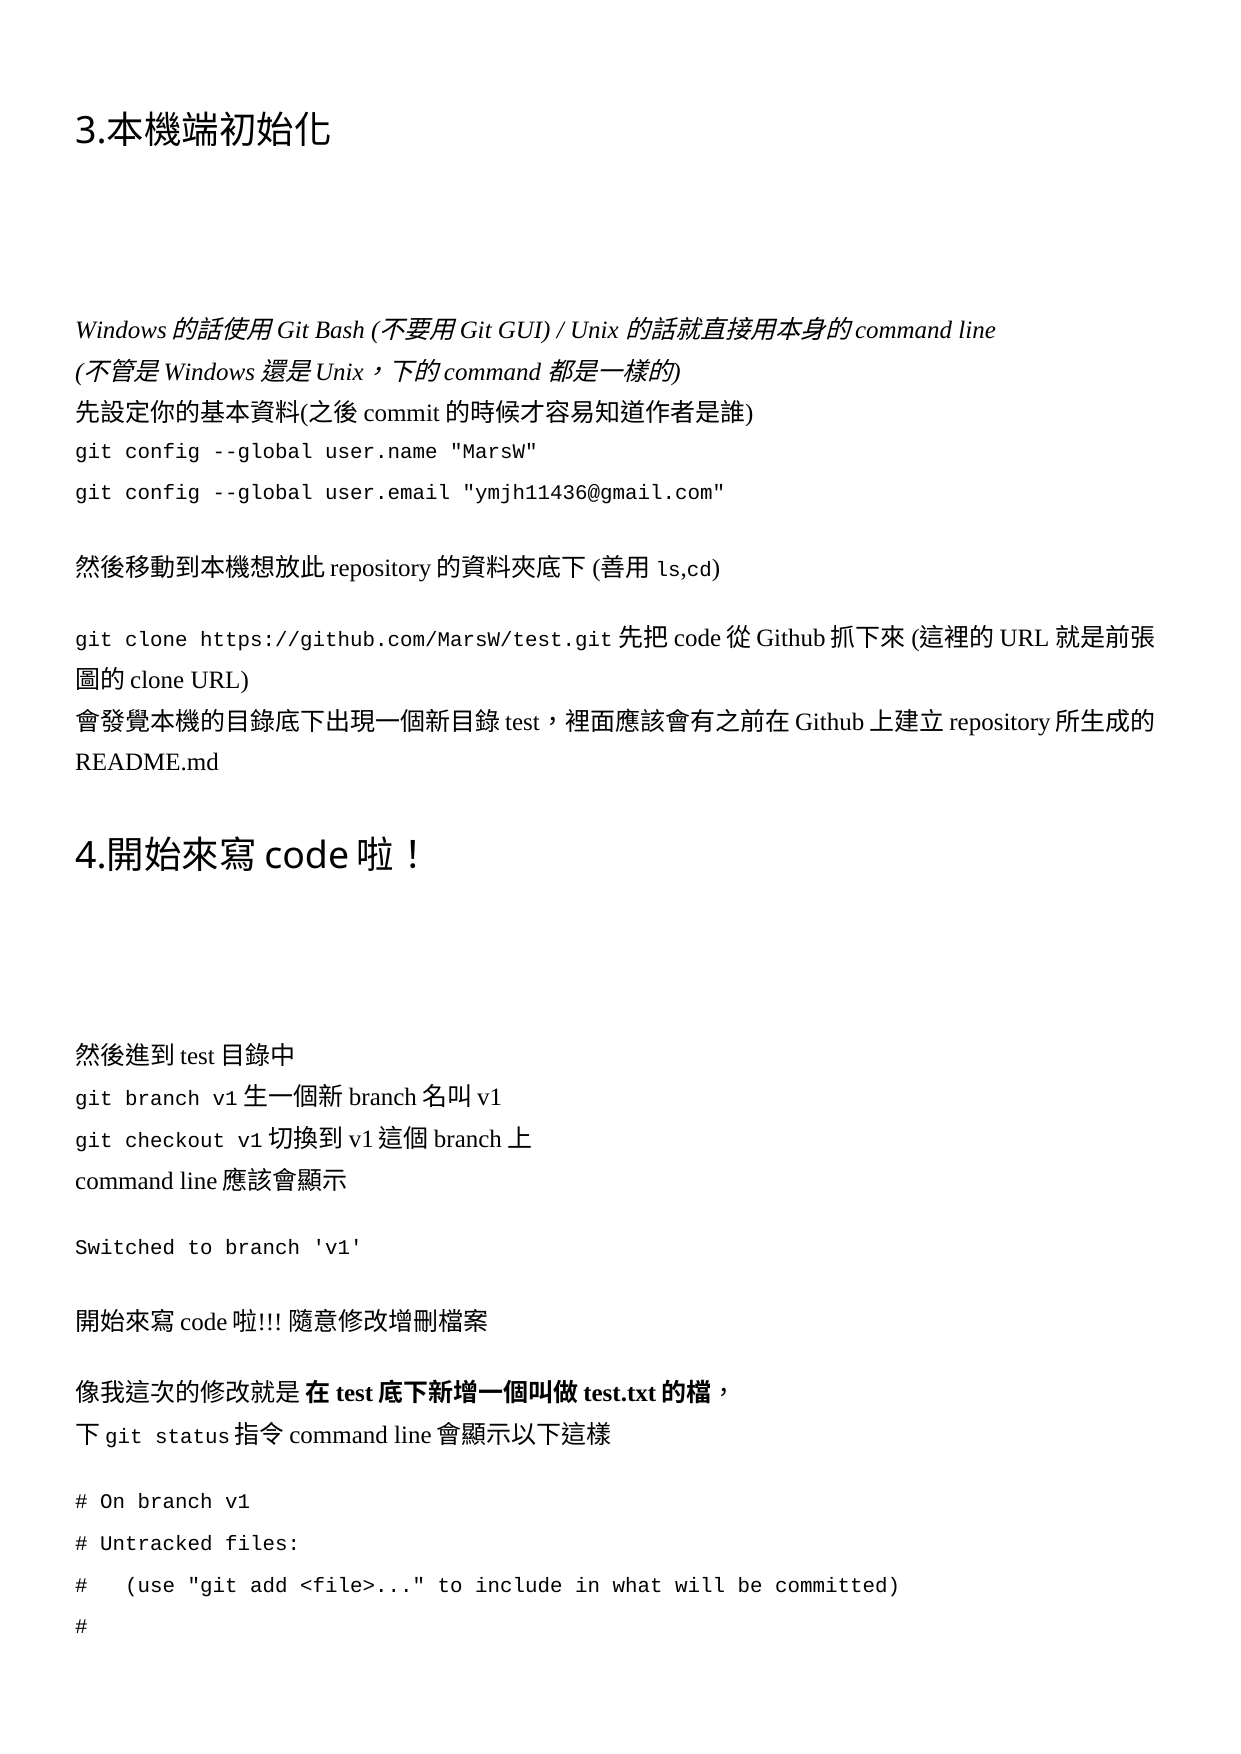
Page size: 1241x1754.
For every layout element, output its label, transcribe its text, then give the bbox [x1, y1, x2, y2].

text # On branch v1 [75, 1482, 1165, 1524]
subtitle 4.開始來寫code啦！ [75, 811, 1165, 894]
text 然後移動到本機想放此repository的資料夾底下 (善用ls,cd) [75, 544, 1165, 586]
text # Untracked files: [75, 1524, 1165, 1566]
text # [75, 1607, 1165, 1649]
text Switched to branch 'v1' [75, 1228, 1165, 1270]
subtitle 3.本機端初始化 [75, 85, 1165, 169]
text git clone https://github.com/MarsW/test.git 先把code從Github抓下來 (這裡的URL 就是前張圖的clone URL) 會發覺本機的目錄底下出現一個新目錄test，裡面應該會有之前在Github上建立repository所生成的README.md [75, 615, 1165, 782]
text Windows的話使用Git Bash (不要用Git GUI) / Unix 的話就直接用本身的command line (不管是Windows還是Unix，下的command 都是一樣的) 先設定你的基本資料(之後commit的時候才容易知道作者是誰) git config --global user.name "MarsW" git config --global user.email "ymjh11436@gmail.com" [75, 307, 1165, 515]
text 然後進到test目錄中 git branch v1 生一個新branch名叫v1 git checkout v1 切換到v1這個branch上 command line應該會顯示 [75, 1032, 1165, 1199]
text # (use "git add <file>..." to include in what will be committed) [75, 1566, 1165, 1607]
text 像我這次的修改就是 在test底下新增一個叫做test.txt的檔， 下git status指令command line會顯示以下這樣 [75, 1370, 1165, 1453]
text 開始來寫code啦!!! 隨意修改增刪檔案 [75, 1299, 1165, 1341]
